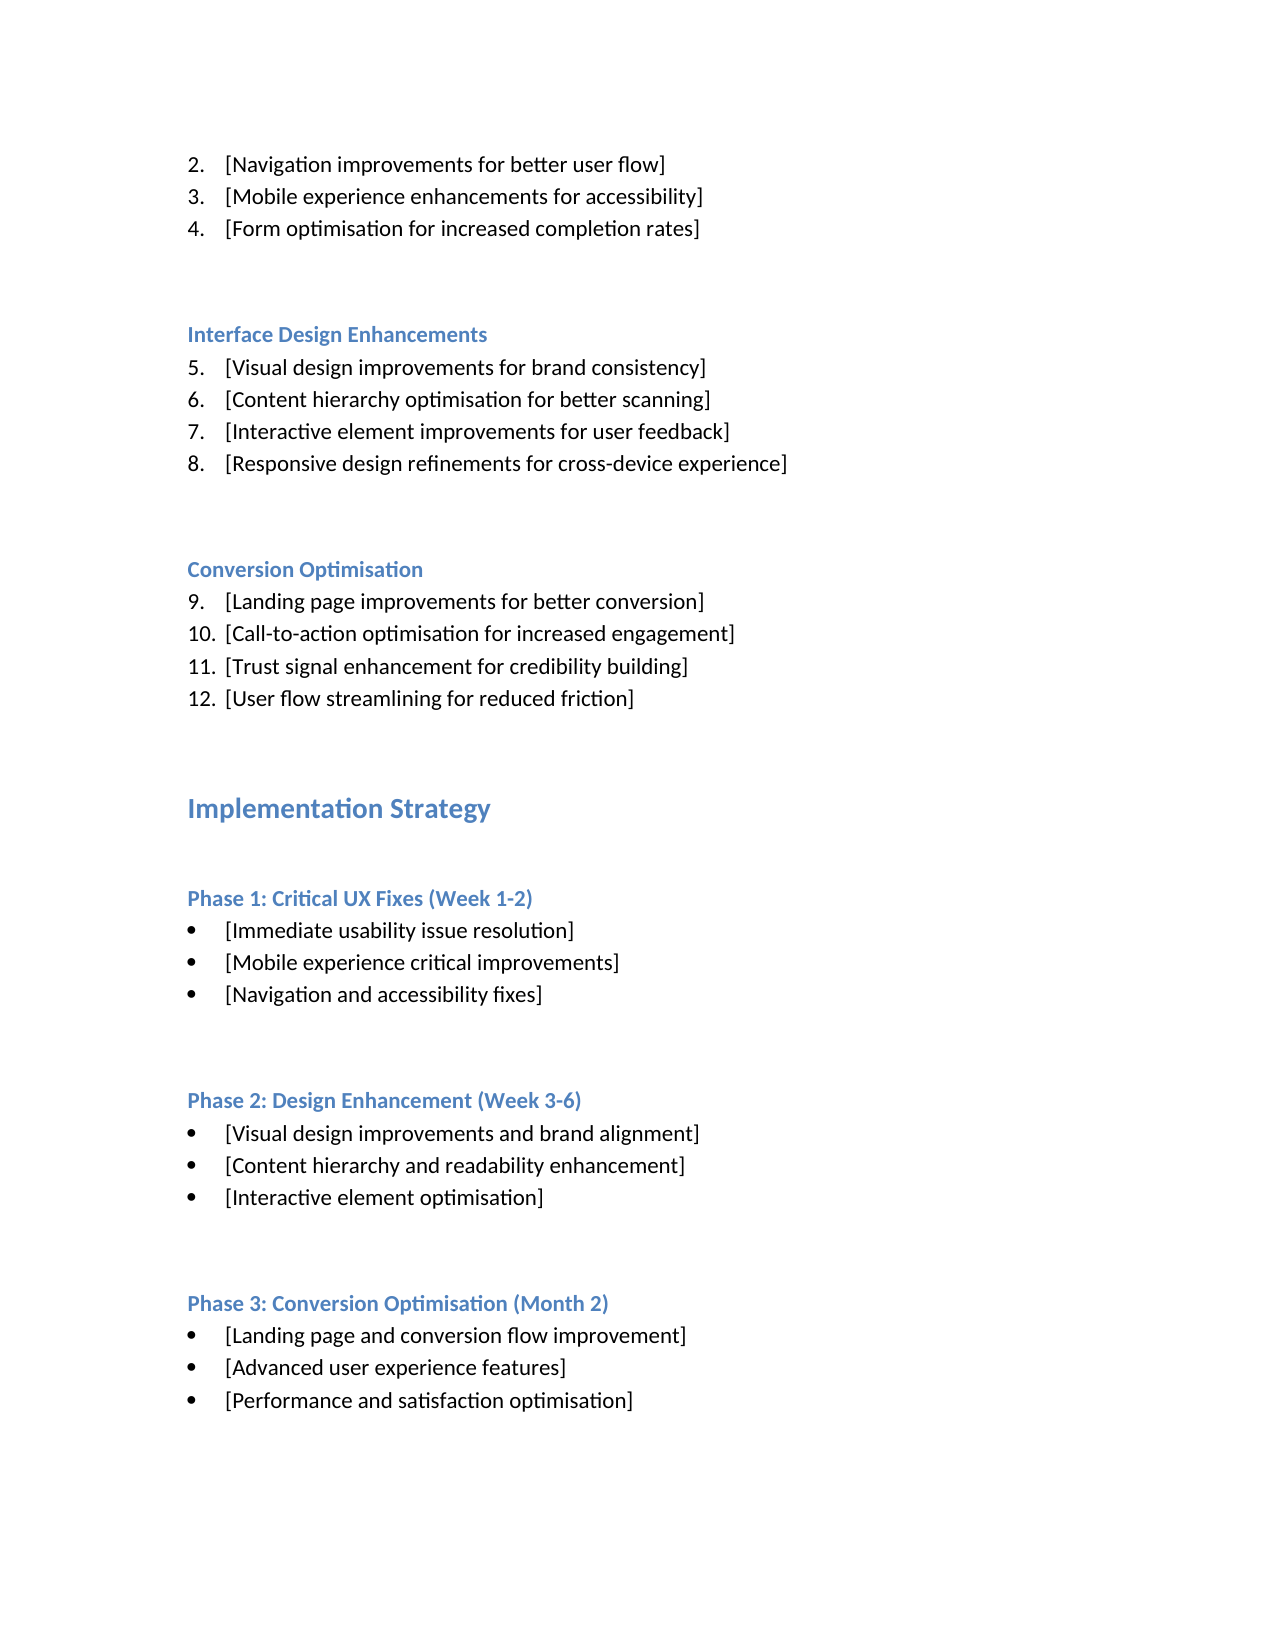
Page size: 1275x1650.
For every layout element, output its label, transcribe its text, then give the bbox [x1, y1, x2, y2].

subtitle Phase 3: Conversion Optimisation (Month 2) [187, 1289, 1087, 1317]
list [Advanced user experience features] [187, 1353, 1087, 1382]
list [Content hierarchy and readability enhancement] [187, 1151, 1087, 1179]
list [Visual design improvements and brand alignment] [187, 1119, 1087, 1147]
list [Performance and satisfaction optimisation] [187, 1386, 1087, 1414]
list [Interactive element optimisation] [187, 1183, 1087, 1211]
list [Trust signal enhancement for credibility building] [187, 652, 1087, 680]
subtitle Conversion Optimisation [187, 555, 1087, 583]
list [Mobile experience critical improvements] [187, 948, 1087, 976]
list [Immediate usability issue resolution] [187, 916, 1087, 944]
list [Navigation improvements for better user flow] [187, 150, 1087, 178]
subtitle Phase 2: Design Enhancement (Week 3-6) [187, 1087, 1087, 1114]
list [Landing page and conversion flow improvement] [187, 1321, 1087, 1349]
list [Navigation and accessibility fixes] [187, 981, 1087, 1008]
list [Mobile experience enhancements for accessibility] [187, 182, 1087, 210]
subtitle Interface Design Enhancements [187, 320, 1087, 348]
list [Form optimisation for increased completion rates] [187, 214, 1087, 242]
subtitle Implementation Strategy [187, 790, 1087, 826]
list [Visual design improvements for brand consistency] [187, 353, 1087, 381]
list [Content hierarchy optimisation for better scanning] [187, 385, 1087, 413]
list [Landing page improvements for better conversion] [187, 587, 1087, 615]
list [Responsive design refinements for cross-device experience] [187, 449, 1087, 477]
list [User flow streamlining for reduced friction] [187, 684, 1087, 712]
list [Interactive element improvements for user feedback] [187, 417, 1087, 445]
subtitle Phase 1: Critical UX Fixes (Week 1-2) [187, 884, 1087, 912]
list [Call-to-action optimisation for increased engagement] [187, 619, 1087, 648]
